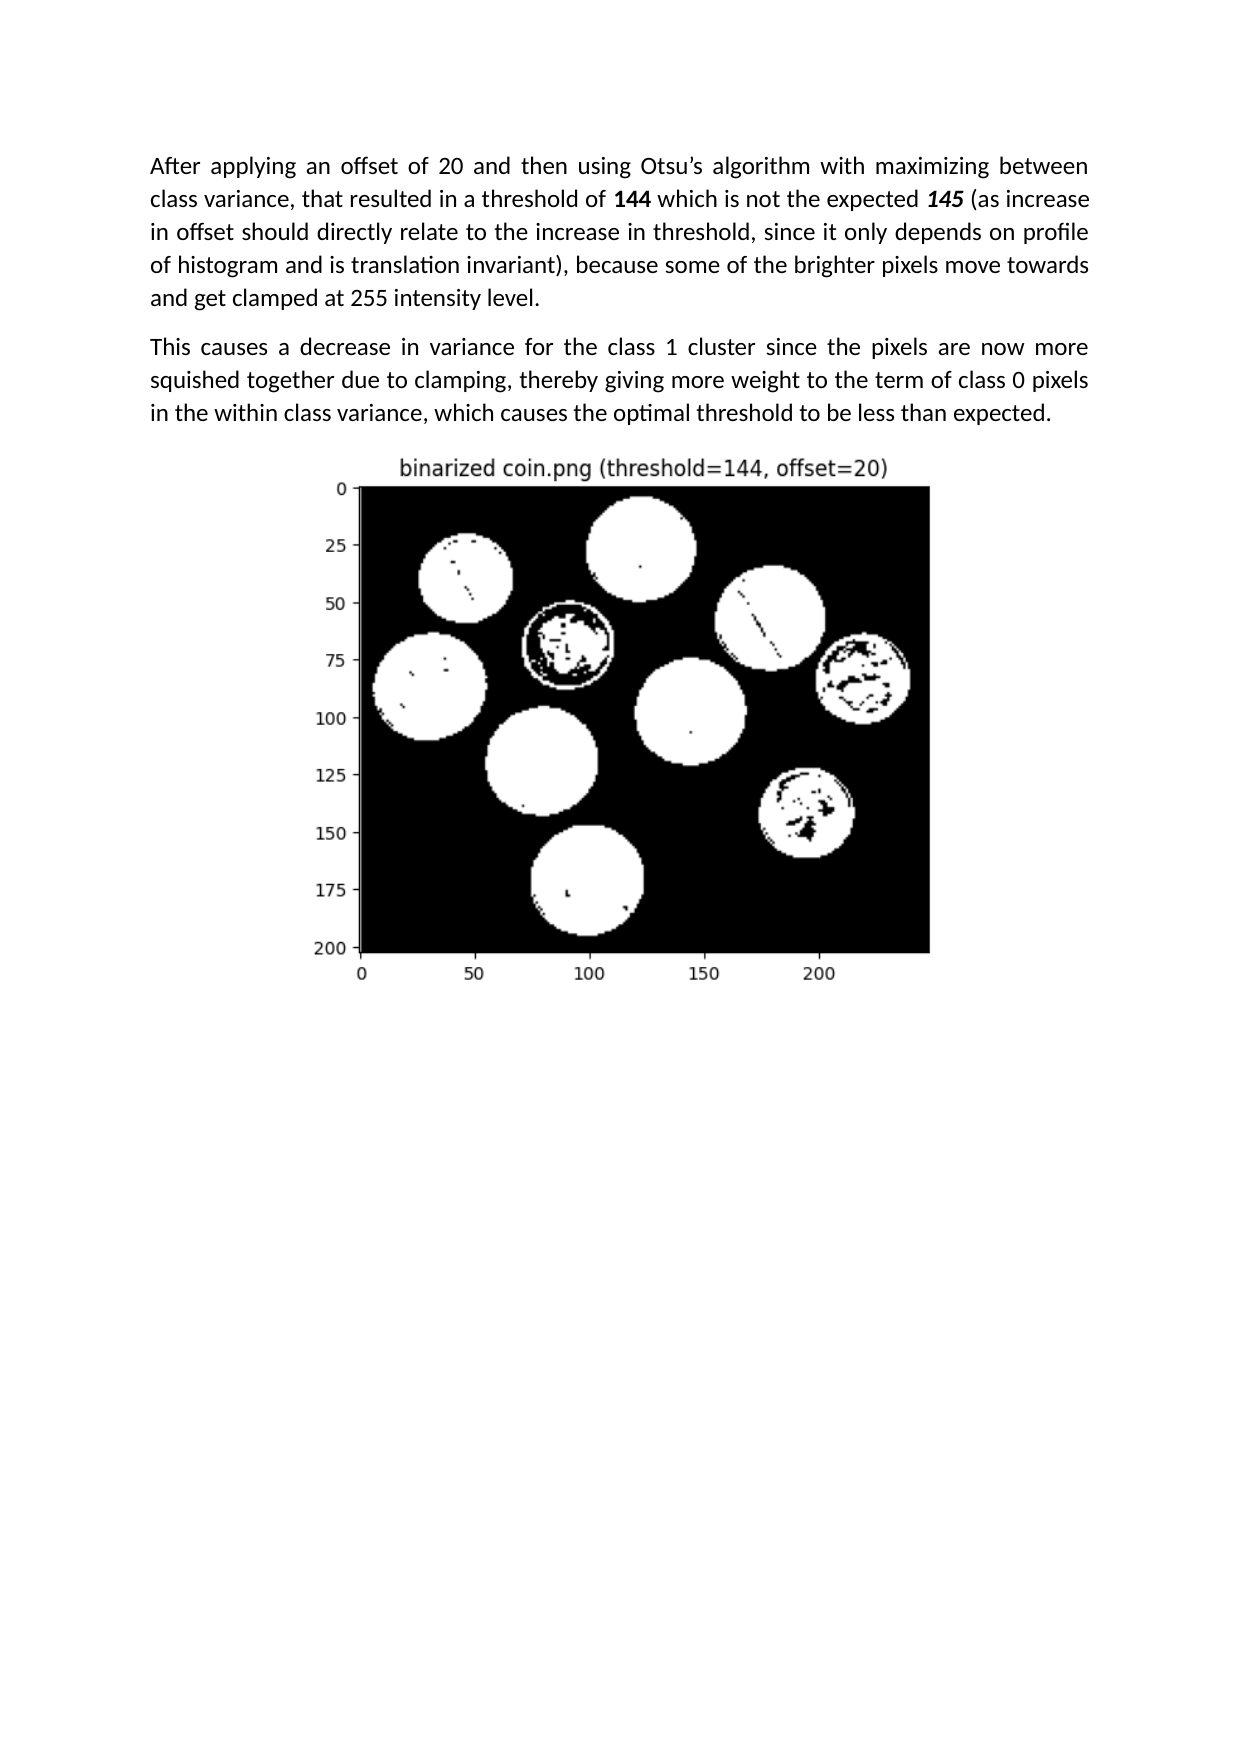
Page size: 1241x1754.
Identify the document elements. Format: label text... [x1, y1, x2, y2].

text After applying an offset of 20 and then using Otsu’s algorithm with maximizing between class variance, that resulted in a threshold of 144 which is not the expected 145 (as increase in offset should directly relate to the increase in threshold, since it only depends on profile of histogram and is translation invariant), because some of the brighter pixels move towards and get clamped at 255 intensity level. [150, 150, 1090, 312]
picture [301, 447, 936, 991]
text This causes a decrease in variance for the class 1 cluster since the pixels are now more squished together due to clamping, thereby giving more weight to the term of class 0 pixels in the within class variance, which causes the optimal threshold to be less than expected. [150, 331, 1090, 428]
